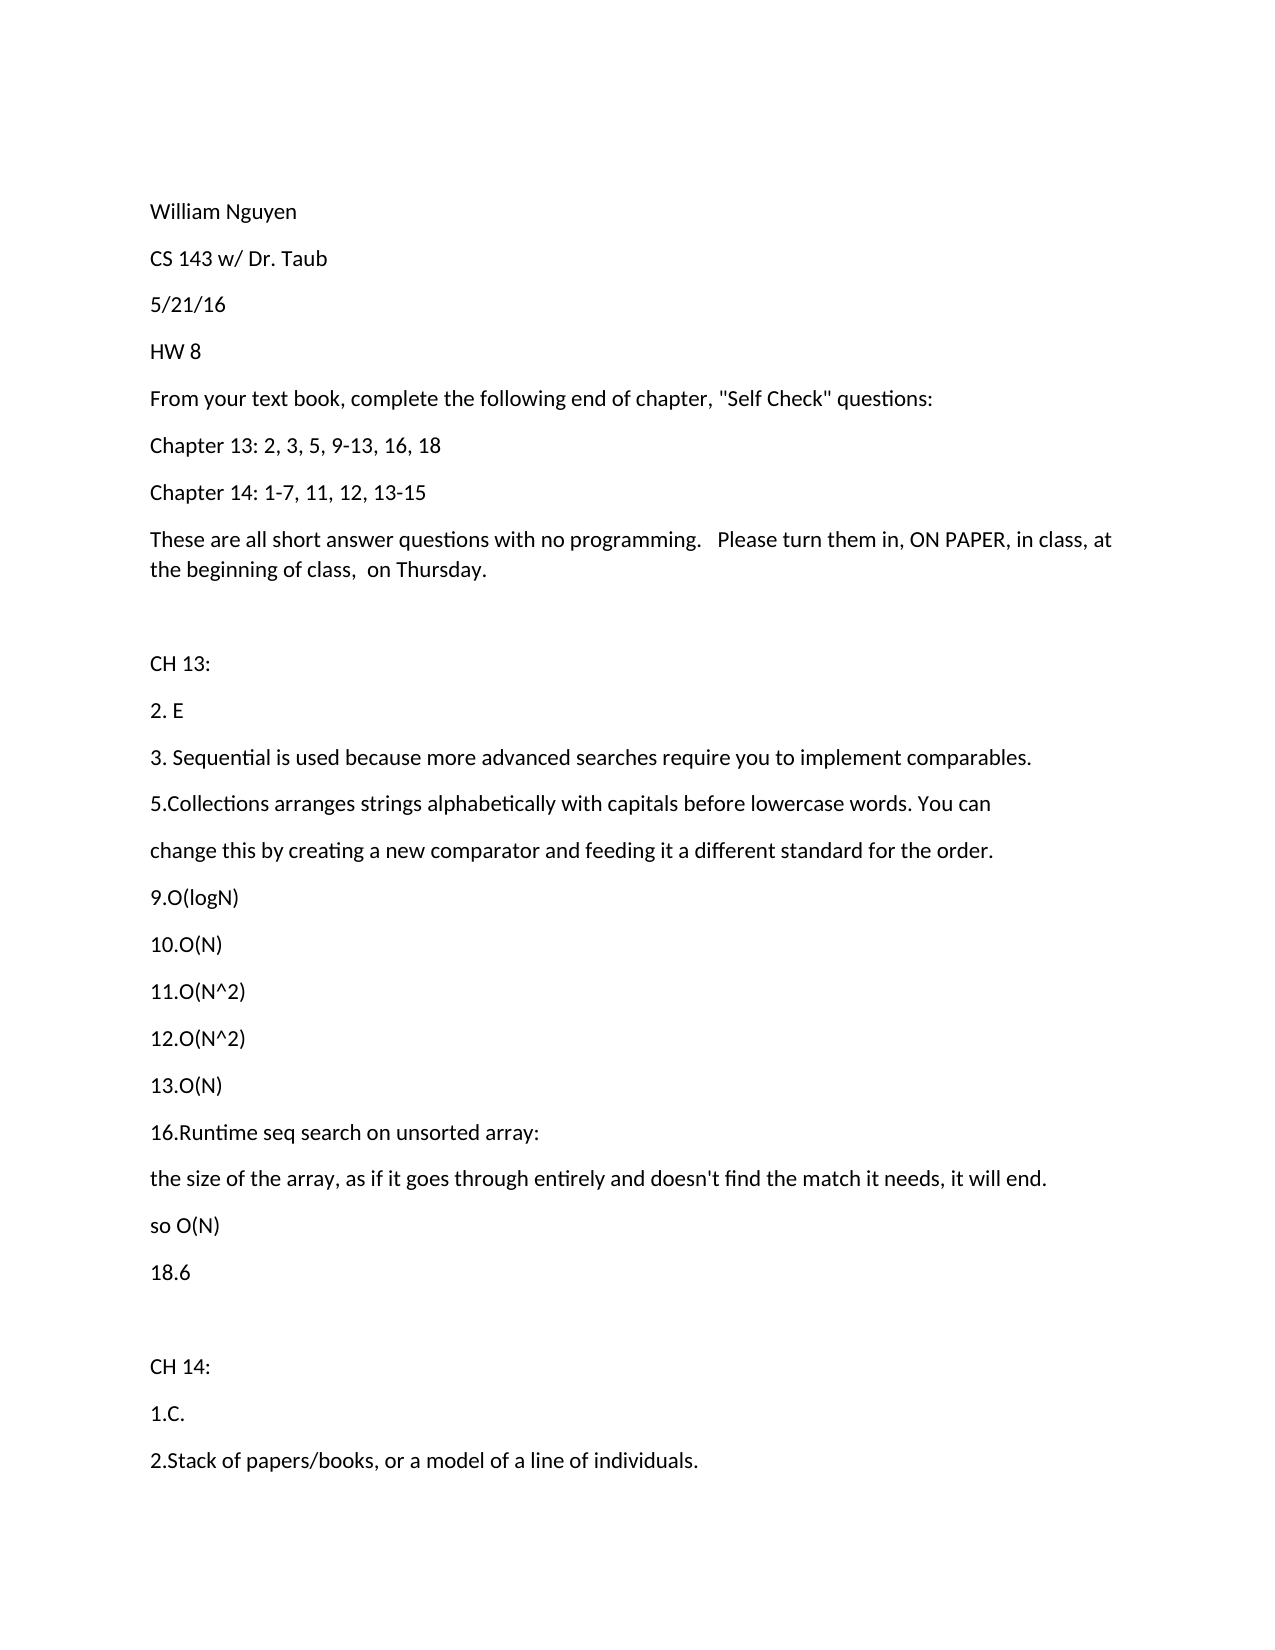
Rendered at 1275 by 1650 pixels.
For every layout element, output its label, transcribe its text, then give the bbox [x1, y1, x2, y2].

text Chapter 14: 1-7, 11, 12, 13-15 [150, 478, 1125, 506]
text 10.O(N) [150, 930, 1125, 958]
text 12.O(N^2) [150, 1024, 1125, 1052]
text 1.C. [150, 1399, 1125, 1427]
text 5.Collections arranges strings alphabetically with capitals before lowercase words. You can [150, 789, 1125, 818]
text CH 14: [150, 1352, 1125, 1380]
text CH 13: [150, 649, 1125, 677]
text 11.O(N^2) [150, 977, 1125, 1005]
text 9.O(logN) [150, 883, 1125, 911]
text 18.6 [150, 1258, 1125, 1286]
text From your text book, complete the following end of chapter, "Self Check" questions: [150, 384, 1125, 412]
text 16.Runtime seq search on unsorted array: [150, 1118, 1125, 1146]
text the size of the array, as if it goes through entirely and doesn't find the match it needs, it will end. [150, 1164, 1125, 1193]
text change this by creating a new comparator and feeding it a different standard for the order. [150, 836, 1125, 864]
text HW 8 [150, 337, 1125, 366]
text 2.Stack of papers/books, or a model of a line of individuals. [150, 1446, 1125, 1474]
text Chapter 13: 2, 3, 5, 9-13, 16, 18 [150, 431, 1125, 459]
text These are all short answer questions with no programming. Please turn them in, ON PAPER, in class, at the beginning of class, on Thursday. [150, 525, 1125, 583]
text CS 143 w/ Dr. Taub [150, 244, 1125, 272]
text 13.O(N) [150, 1071, 1125, 1099]
text 5/21/16 [150, 291, 1125, 319]
text 3. Sequential is used because more advanced searches require you to implement comparables. [150, 743, 1125, 771]
text so O(N) [150, 1211, 1125, 1239]
text William Nguyen [150, 197, 1125, 225]
text 2. E [150, 696, 1125, 724]
